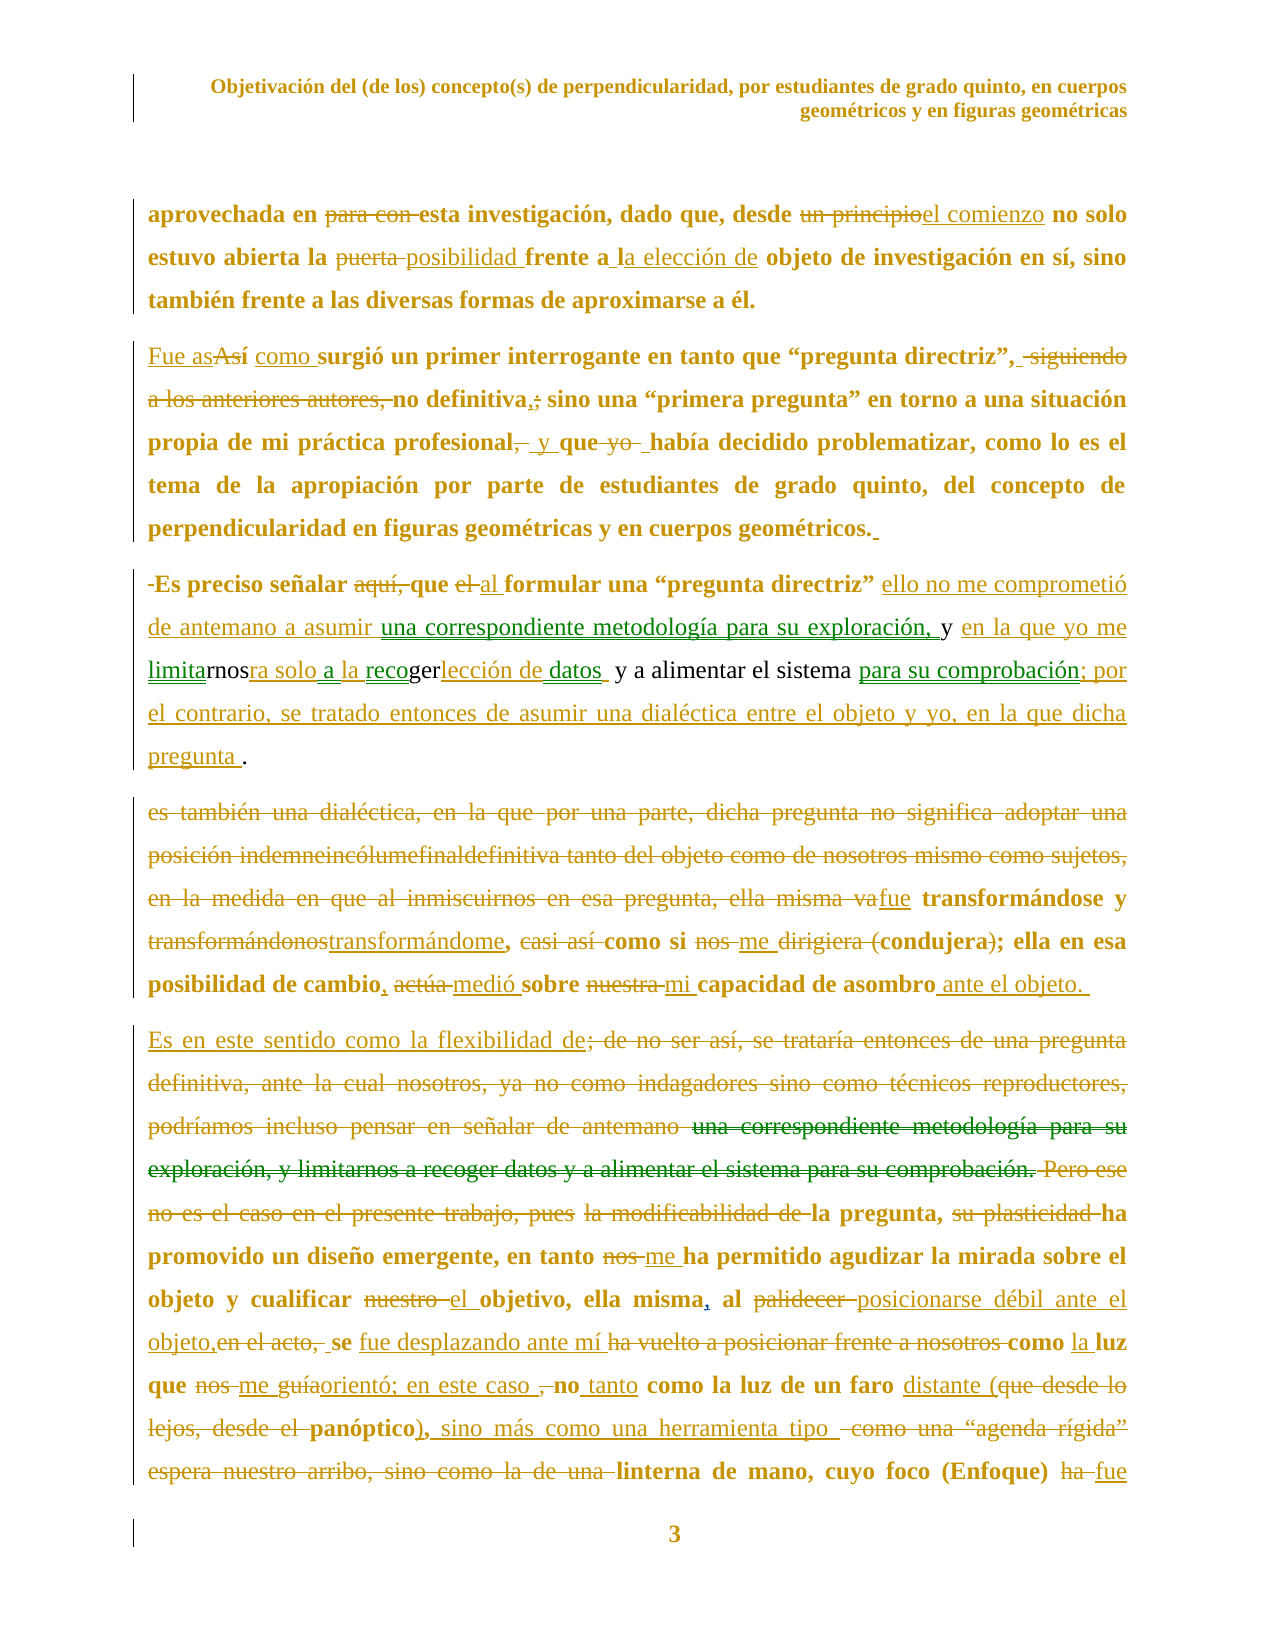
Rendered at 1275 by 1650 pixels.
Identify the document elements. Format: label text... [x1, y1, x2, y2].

text í surgió un primer interrogante en tanto que “pregunta directriz”,no definitiva sino una “primera pregunta” en torno a una situación propia de mi práctica profesionalquehabía decidido problematizar, como lo es el tema de la apropiación por parte de estudiantes de grado quinto, del concepto de perpendicularidad en figuras geométricas y en cuerpos geométricos. [148, 341, 1127, 542]
text Es preciso señalar que formular una “pregunta directriz” [148, 725, 1127, 770]
text Es preciso señalar que formular una “pregunta directriz” [148, 569, 1127, 723]
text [148, 1171, 1127, 1485]
text transformándose y , como si condujera; ella en esa posibilidad de cambio sobre capacidad de asombro [148, 857, 1127, 998]
text transformándose y , como si condujera; ella en esa posibilidad de cambio sobre capacidad de asombro [148, 814, 1127, 856]
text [148, 199, 1127, 314]
text transformándose y , como si condujera; ella en esa posibilidad de cambio sobre capacidad de asombro [148, 797, 1127, 813]
